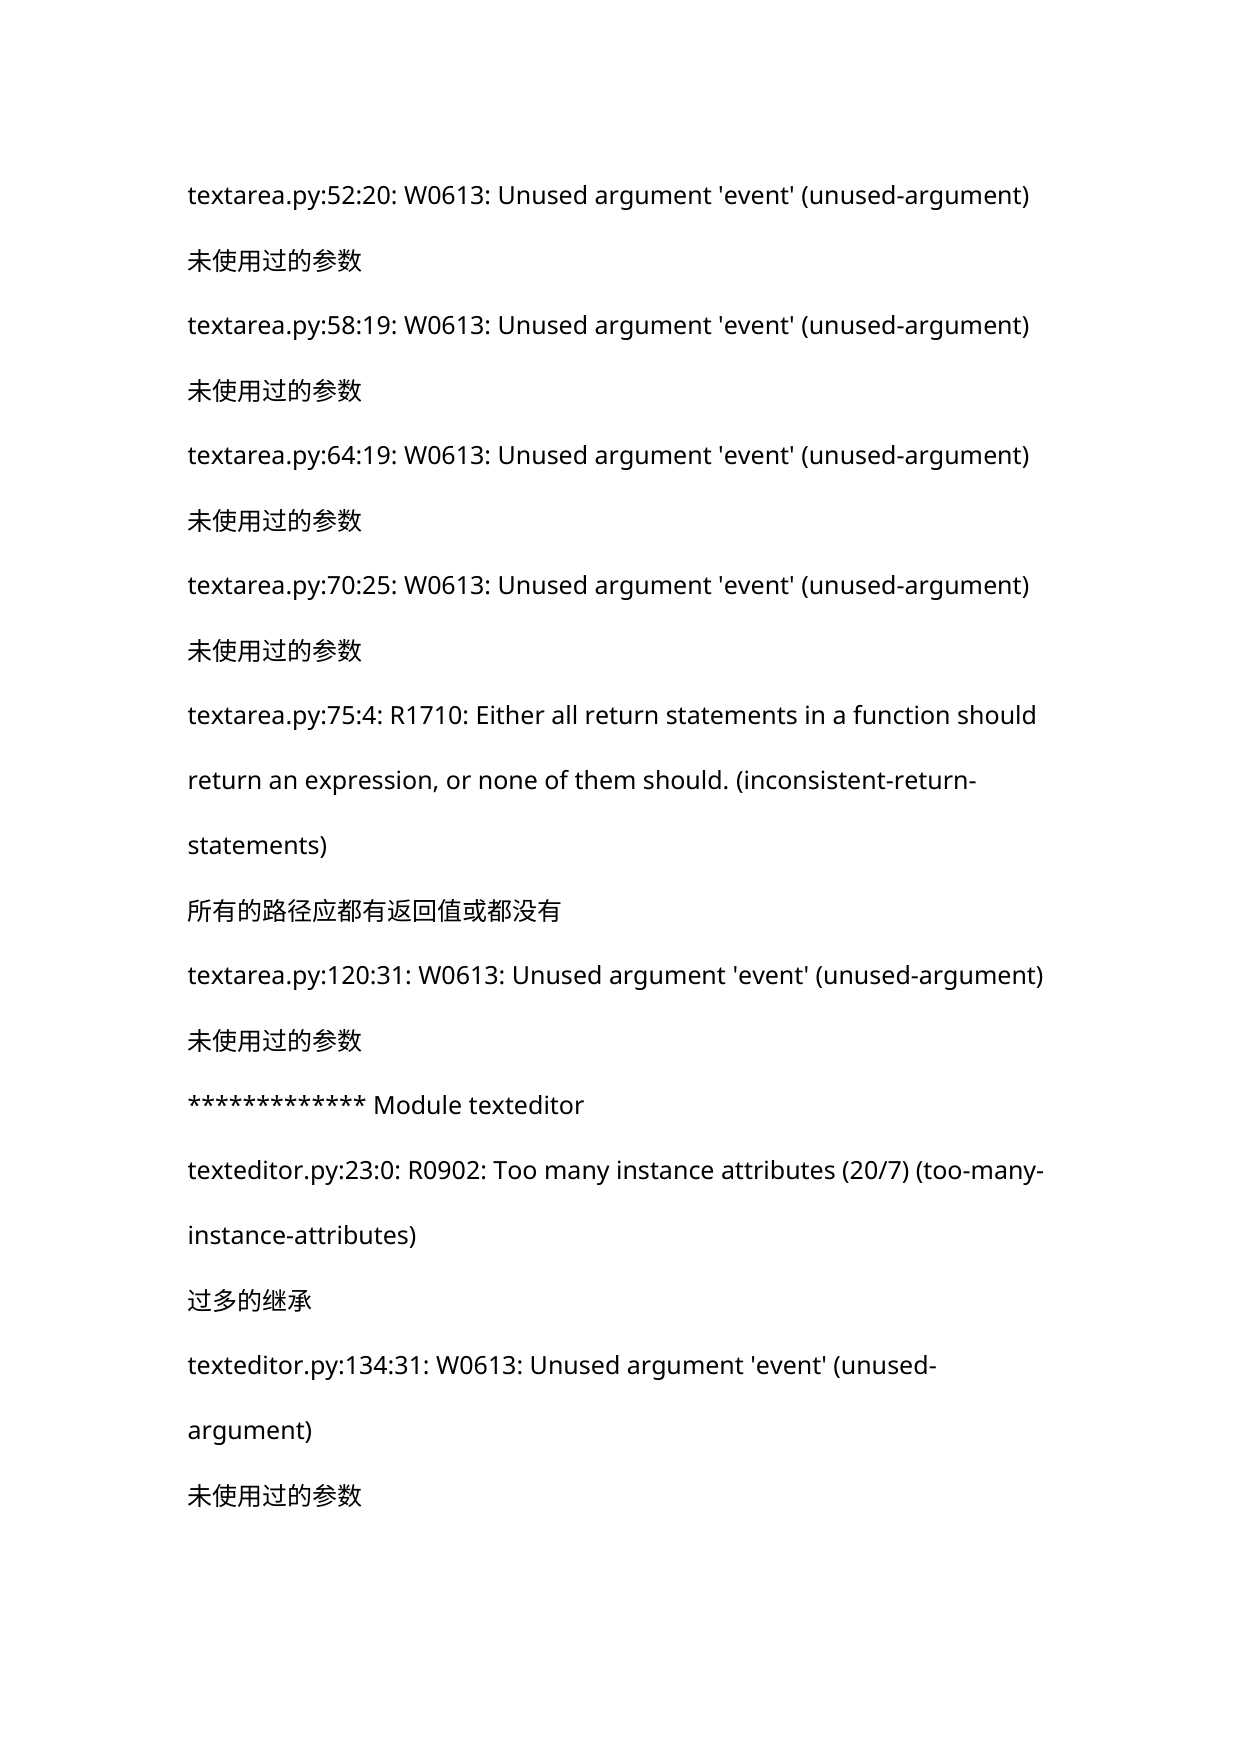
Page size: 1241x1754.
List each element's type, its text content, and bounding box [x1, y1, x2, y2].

text texteditor.py:23:0: R0902: Too many instance attributes (20/7) (too-many-instance-attributes) [187, 1137, 1053, 1267]
text textarea.py:64:19: W0613: Unused argument 'event' (unused-argument) [187, 422, 1053, 487]
text 未使用过的参数 [187, 487, 1053, 552]
text 未使用过的参数 [187, 357, 1053, 422]
text 未使用过的参数 [187, 1007, 1053, 1072]
text textarea.py:70:25: W0613: Unused argument 'event' (unused-argument) [187, 552, 1053, 617]
text ************* Module texteditor [187, 1072, 1053, 1137]
text 所有的路径应都有返回值或都没有 [187, 877, 1053, 942]
text textarea.py:52:20: W0613: Unused argument 'event' (unused-argument) [187, 162, 1053, 227]
text 未使用过的参数 [187, 1462, 1053, 1527]
text textarea.py:120:31: W0613: Unused argument 'event' (unused-argument) [187, 942, 1053, 1007]
text 过多的继承 [187, 1267, 1053, 1332]
text 未使用过的参数 [187, 617, 1053, 682]
text 未使用过的参数 [187, 227, 1053, 292]
text textarea.py:75:4: R1710: Either all return statements in a function should return an expression, or none of them should. (inconsistent-return-statements) [187, 682, 1053, 877]
text texteditor.py:134:31: W0613: Unused argument 'event' (unused-argument) [187, 1332, 1053, 1462]
text textarea.py:58:19: W0613: Unused argument 'event' (unused-argument) [187, 292, 1053, 357]
